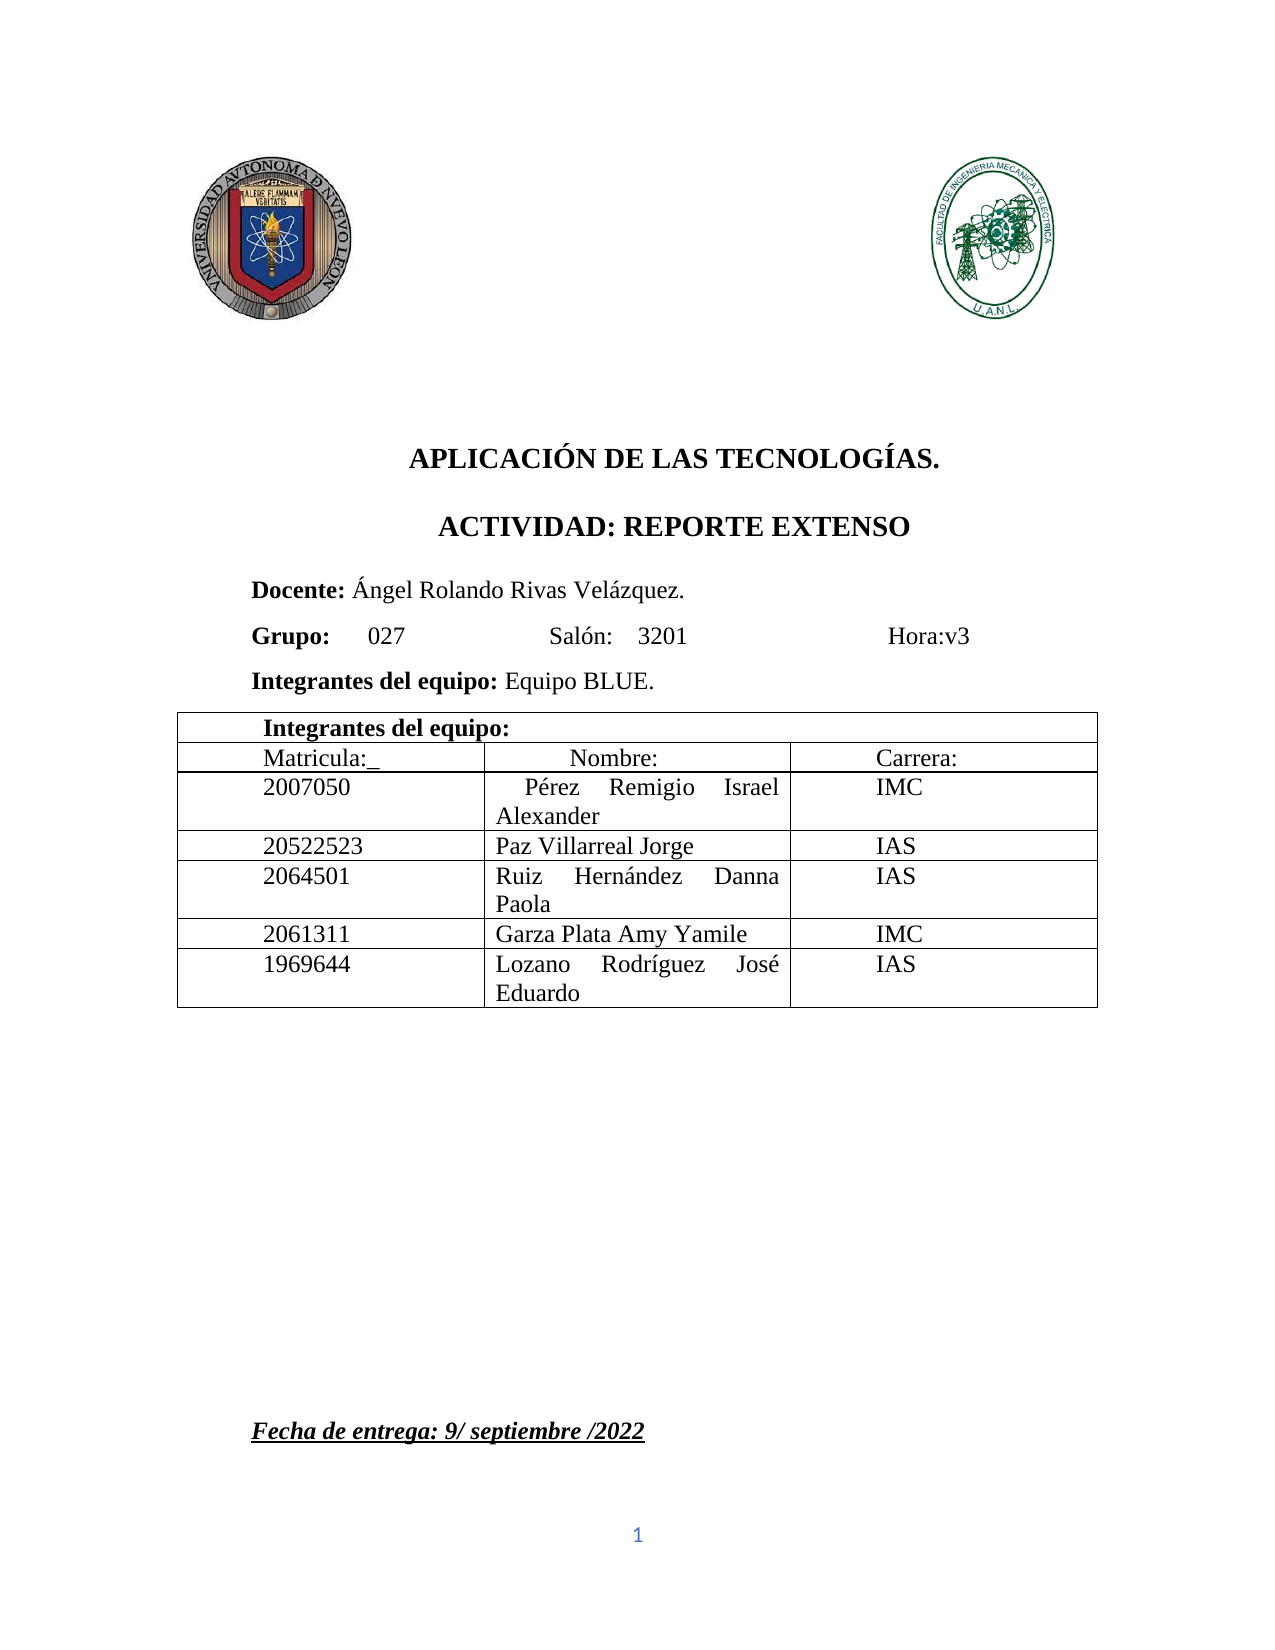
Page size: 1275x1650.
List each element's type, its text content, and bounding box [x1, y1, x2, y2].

picture [910, 145, 1075, 330]
table_cell IAS [791, 861, 1097, 918]
text Aplicación de las tecnologías. [177, 442, 1098, 475]
text Actividad: Reporte extenso [177, 509, 1098, 542]
table_cell Lozano Rodríguez José Eduardo [485, 949, 790, 1007]
table_cell IMC [791, 773, 1097, 830]
table_cell 2061311 [178, 919, 484, 948]
table_header Integrantes del equipo: [178, 713, 1097, 742]
table_cell Carrera: [791, 743, 1097, 771]
table_cell Paz Villarreal Jorge [485, 831, 790, 860]
text Integrantes del equipo: Equipo BLUE. [177, 666, 1098, 695]
table_cell 1969644 [178, 949, 484, 1007]
picture [177, 145, 368, 336]
table_cell IAS [791, 949, 1097, 1007]
table_cell Nombre: [485, 743, 790, 771]
table_cell Garza Plata Amy Yamile [485, 919, 790, 948]
table_cell Matricula:_ [178, 743, 484, 771]
text Grupo: 027 Salón: 3201 Hora:v3 [177, 621, 1098, 650]
text Fecha de entrega: 9/ septiembre /2022 [177, 1416, 1098, 1445]
table_cell IMC [791, 919, 1097, 948]
table_cell IAS [791, 831, 1097, 860]
table_cell 2007050 [178, 773, 484, 830]
table_cell Pérez Remigio Israel Alexander [485, 773, 790, 830]
table_cell Ruiz Hernández Danna Paola [485, 861, 790, 918]
table_cell 20522523 [178, 831, 484, 860]
text Docente: Ángel Rolando Rivas Velázquez. [177, 576, 1098, 604]
table_cell 2064501 [178, 861, 484, 918]
